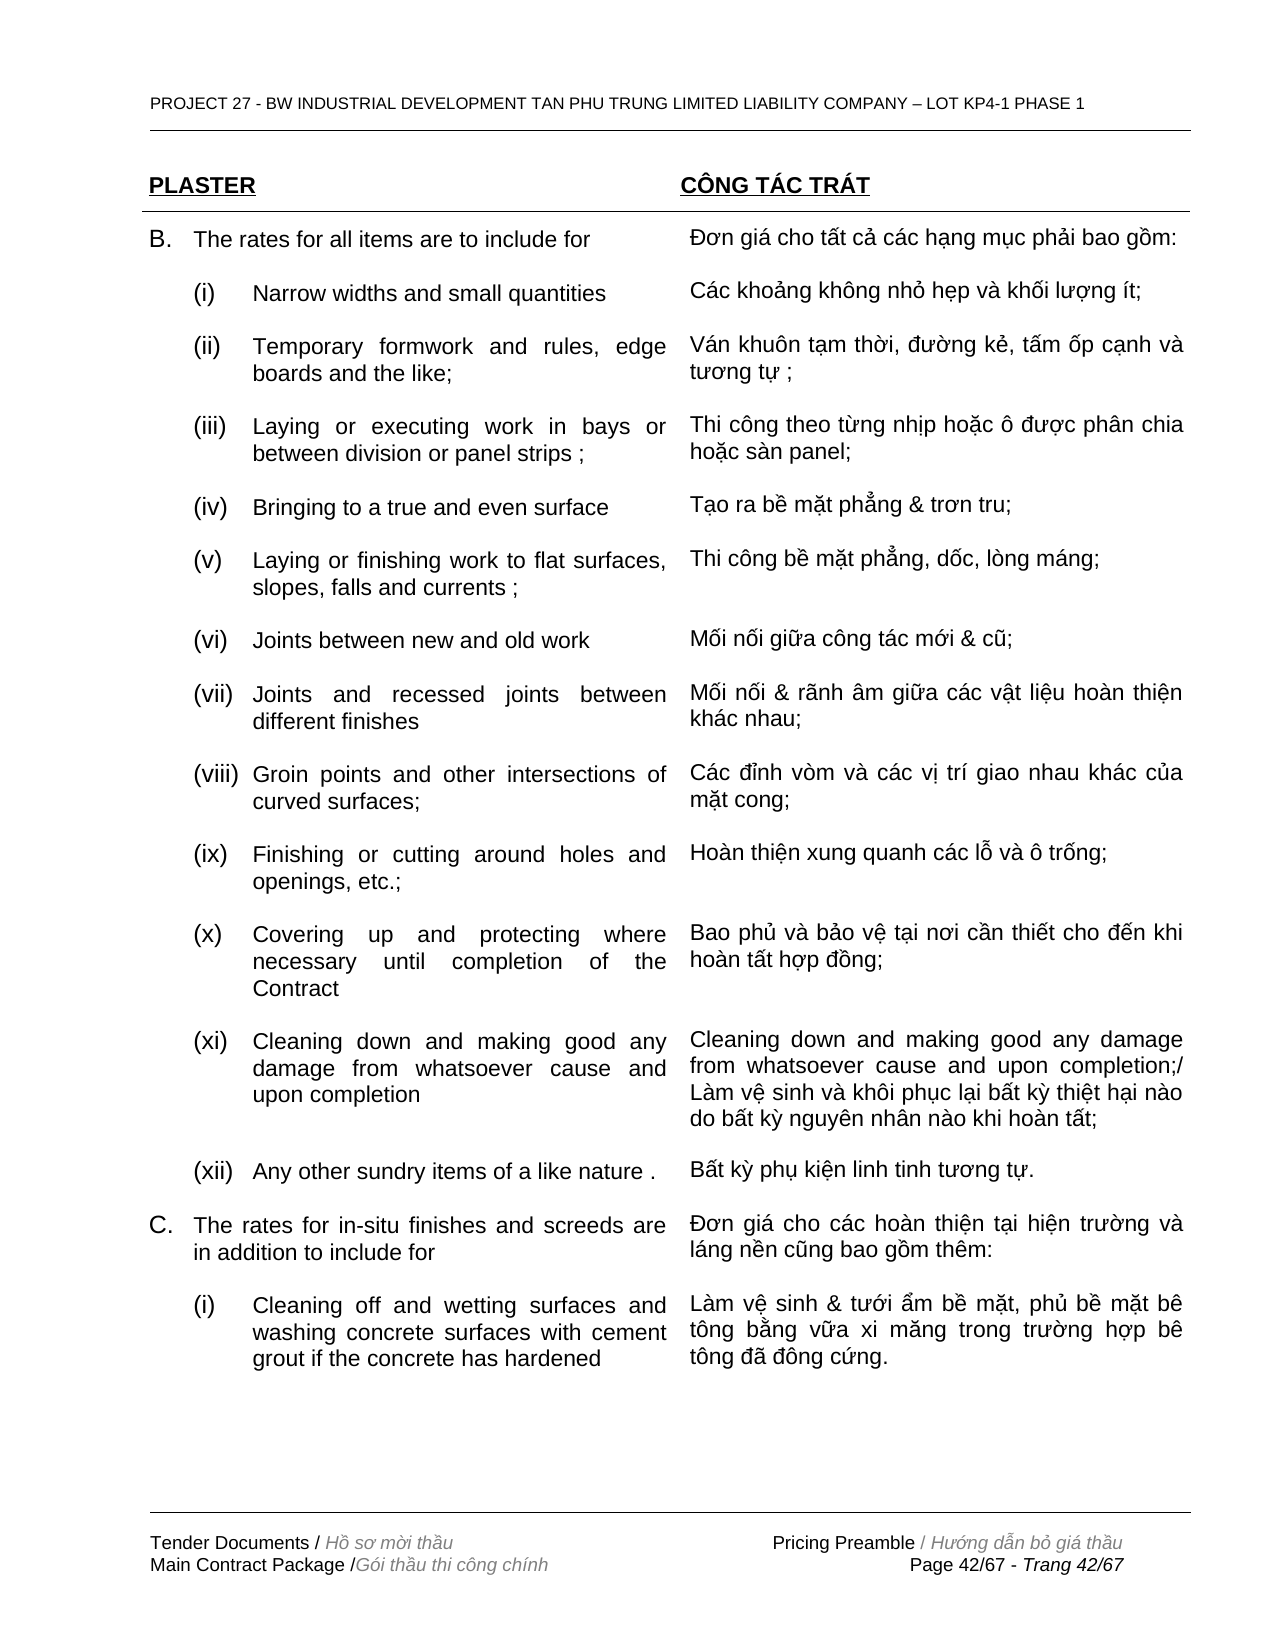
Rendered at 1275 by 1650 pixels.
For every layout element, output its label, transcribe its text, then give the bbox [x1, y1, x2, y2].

table_cell Đơn giá cho các hoàn thiện tại hiện trường và láng nền cũng bao gồm thêm: [674, 1198, 1190, 1278]
table_cell Laying or finishing work to flat surfaces, slopes, falls and currents ; [142, 533, 673, 613]
table_cell The rates for in-situ finishes and screeds are in addition to include for [142, 1198, 673, 1278]
table_cell Bao phủ và bảo vệ tại nơi cần thiết cho đến khi hoàn tất hợp đồng; [674, 907, 1190, 1013]
table_cell Bringing to a true and even surface [142, 479, 673, 533]
table_header CÔNG TÁC TRÁT [674, 160, 1190, 211]
table_cell Narrow widths and small quantities [142, 265, 673, 319]
table_cell Các khoảng không nhỏ hẹp và khối lượng ít; [674, 265, 1190, 319]
table_cell Any other sundry items of a like nature . [142, 1144, 673, 1197]
table_cell Cleaning off and wetting surfaces and washing concrete surfaces with cement grout if the concrete has hardened [142, 1278, 673, 1384]
table_cell Các đỉnh vòm và các vị trí giao nhau khác của mặt cong; [674, 747, 1190, 827]
table_cell Covering up and protecting where necessary until completion of the Contract [142, 907, 673, 1013]
table_cell Hoàn thiện xung quanh các lỗ và ô trống; [674, 827, 1190, 907]
table_cell Đơn giá cho tất cả các hạng mục phải bao gồm: [674, 212, 1190, 265]
table_cell Groin points and other intersections of curved surfaces; [142, 747, 673, 827]
table_cell The rates for all items are to include for [142, 212, 673, 265]
table_cell Thi công bề mặt phẳng, dốc, lòng máng; [674, 533, 1190, 613]
table_cell Tạo ra bề mặt phẳng & trơn tru; [674, 479, 1190, 533]
table_cell Ván khuôn tạm thời, đường kẻ, tấm ốp cạnh và tương tự ; [674, 319, 1190, 399]
table_cell Joints and recessed joints between different finishes [142, 667, 673, 747]
table_cell Mối nối giữa công tác mới & cũ; [674, 613, 1190, 667]
table_cell Temporary formwork and rules, edge boards and the like; [142, 319, 673, 399]
table_cell Laying or executing work in bays or between division or panel strips ; [142, 399, 673, 479]
table_cell Bất kỳ phụ kiện linh tinh tương tự. [674, 1144, 1190, 1197]
table_cell Thi công theo từng nhịp hoặc ô được phân chia hoặc sàn panel; [674, 399, 1190, 479]
table_header PLASTER [142, 160, 673, 211]
table_cell Finishing or cutting around holes and openings, etc.; [142, 827, 673, 907]
table_cell Mối nối & rãnh âm giữa các vật liệu hoàn thiện khác nhau; [674, 667, 1190, 747]
table_cell Joints between new and old work [142, 613, 673, 667]
table_cell Cleaning down and making good any damage from whatsoever cause and upon completion;/ Làm vệ sinh và khôi phục lại bất kỳ thiệt hại nào do bất kỳ nguyên nhân nào khi hoàn tất; [674, 1013, 1190, 1144]
table_cell Làm vệ sinh & tưới ẩm bề mặt, phủ bề mặt bê tông bằng vữa xi măng trong trường hợp bê tông đã đông cứng. [674, 1278, 1190, 1384]
table_cell Cleaning down and making good any damage from whatsoever cause and upon completion [142, 1013, 673, 1144]
